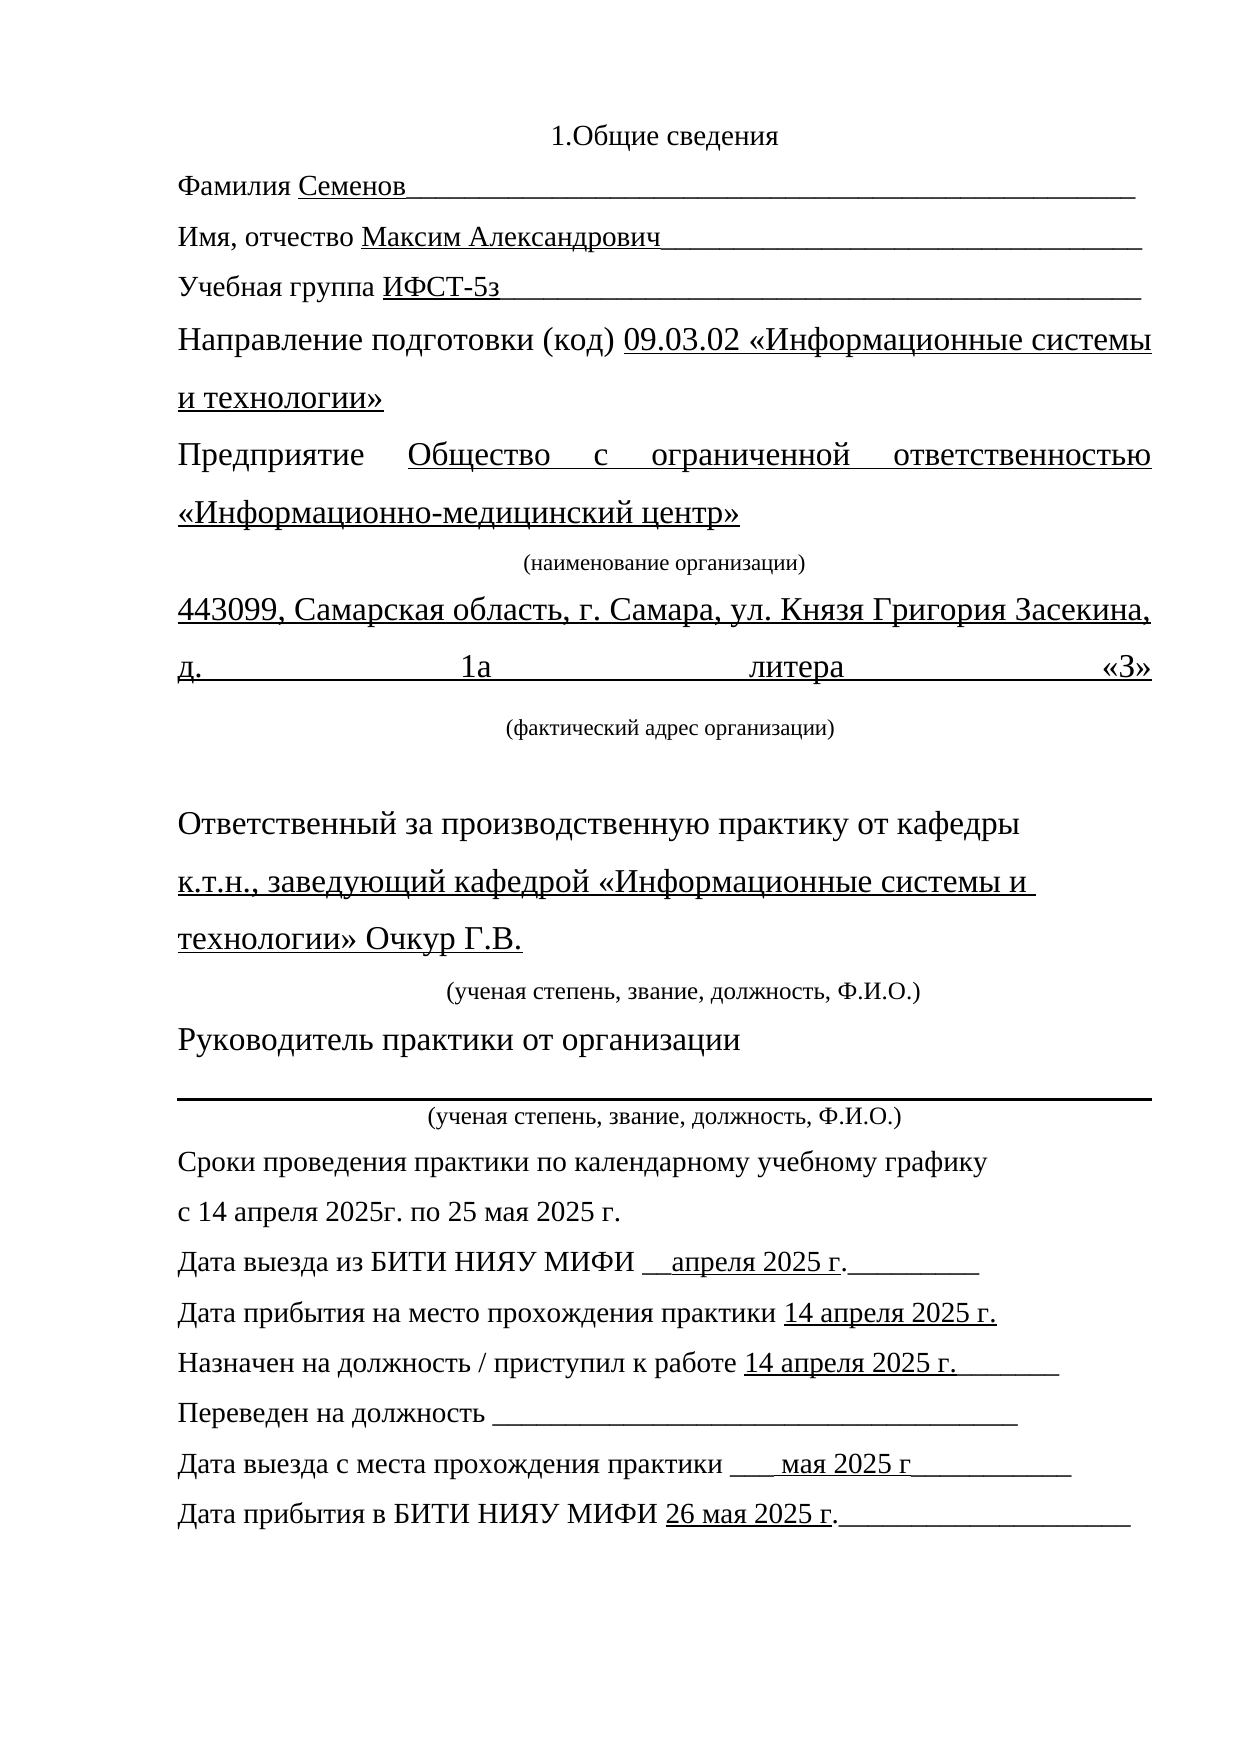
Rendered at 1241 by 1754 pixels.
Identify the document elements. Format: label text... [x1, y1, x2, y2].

text Дата прибытия в БИТИ НИЯУ МИФИ 26 мая 2025 г.____________________ [177, 1496, 1152, 1530]
text Дата прибытия на место прохождения практики 14 апреля 2025 г. [177, 1295, 1152, 1328]
text с 14 апреля 2025г. по 25 мая 2025 г. [177, 1194, 1152, 1228]
text Руководитель практики от организации [177, 1019, 1152, 1057]
text Дата выезда с места прохождения практики ___ мая 2025 г___________ [177, 1446, 1152, 1479]
text (ученая степень, звание, должность, Ф.И.О.) [215, 976, 1152, 1004]
text (наименование организации) [177, 549, 1152, 576]
text Фамилия Семенов__________________________________________________ [177, 168, 1152, 202]
text Направление подготовки (код) 09.03.02 «Информационные системы и технологии» [177, 319, 1152, 415]
text Учебная группа ИФСТ-5з____________________________________________ [177, 269, 1152, 303]
text Дата выезда из БИТИ НИЯУ МИФИ __апреля 2025 г._________ [177, 1244, 1152, 1278]
text 1.Общие сведения [177, 118, 1152, 152]
text Назначен на должность / приступил к работе 14 апреля 2025 г._______ [177, 1345, 1152, 1379]
text Ответственный за производственную практику от кафедры [177, 803, 1152, 842]
text Предприятие Общество с ограниченной ответственностью «Информационно-медицинский центр» [177, 434, 1152, 530]
text 443099, Самарская область, г. Самара, ул. Князя Григория Засекина, д. 1а литера «З» (фактический адрес организации) [177, 681, 1152, 742]
text (ученая степень, звание, должность, Ф.И.О.) [177, 1101, 1152, 1129]
text Сроки проведения практики по календарному учебному графику [177, 1144, 1152, 1177]
text 443099, Самарская область, г. Самара, ул. Князя Григория Засекина, д. 1а литера «З» (фактический адрес организации) [177, 589, 1152, 679]
text Переведен на должность ____________________________________ [177, 1396, 1152, 1429]
text к.т.н., заведующий кафедрой «Информационные системы и технологии» Очкур Г.В. [177, 861, 1152, 957]
text Имя, отчество Максим Александрович_________________________________ [177, 219, 1152, 252]
